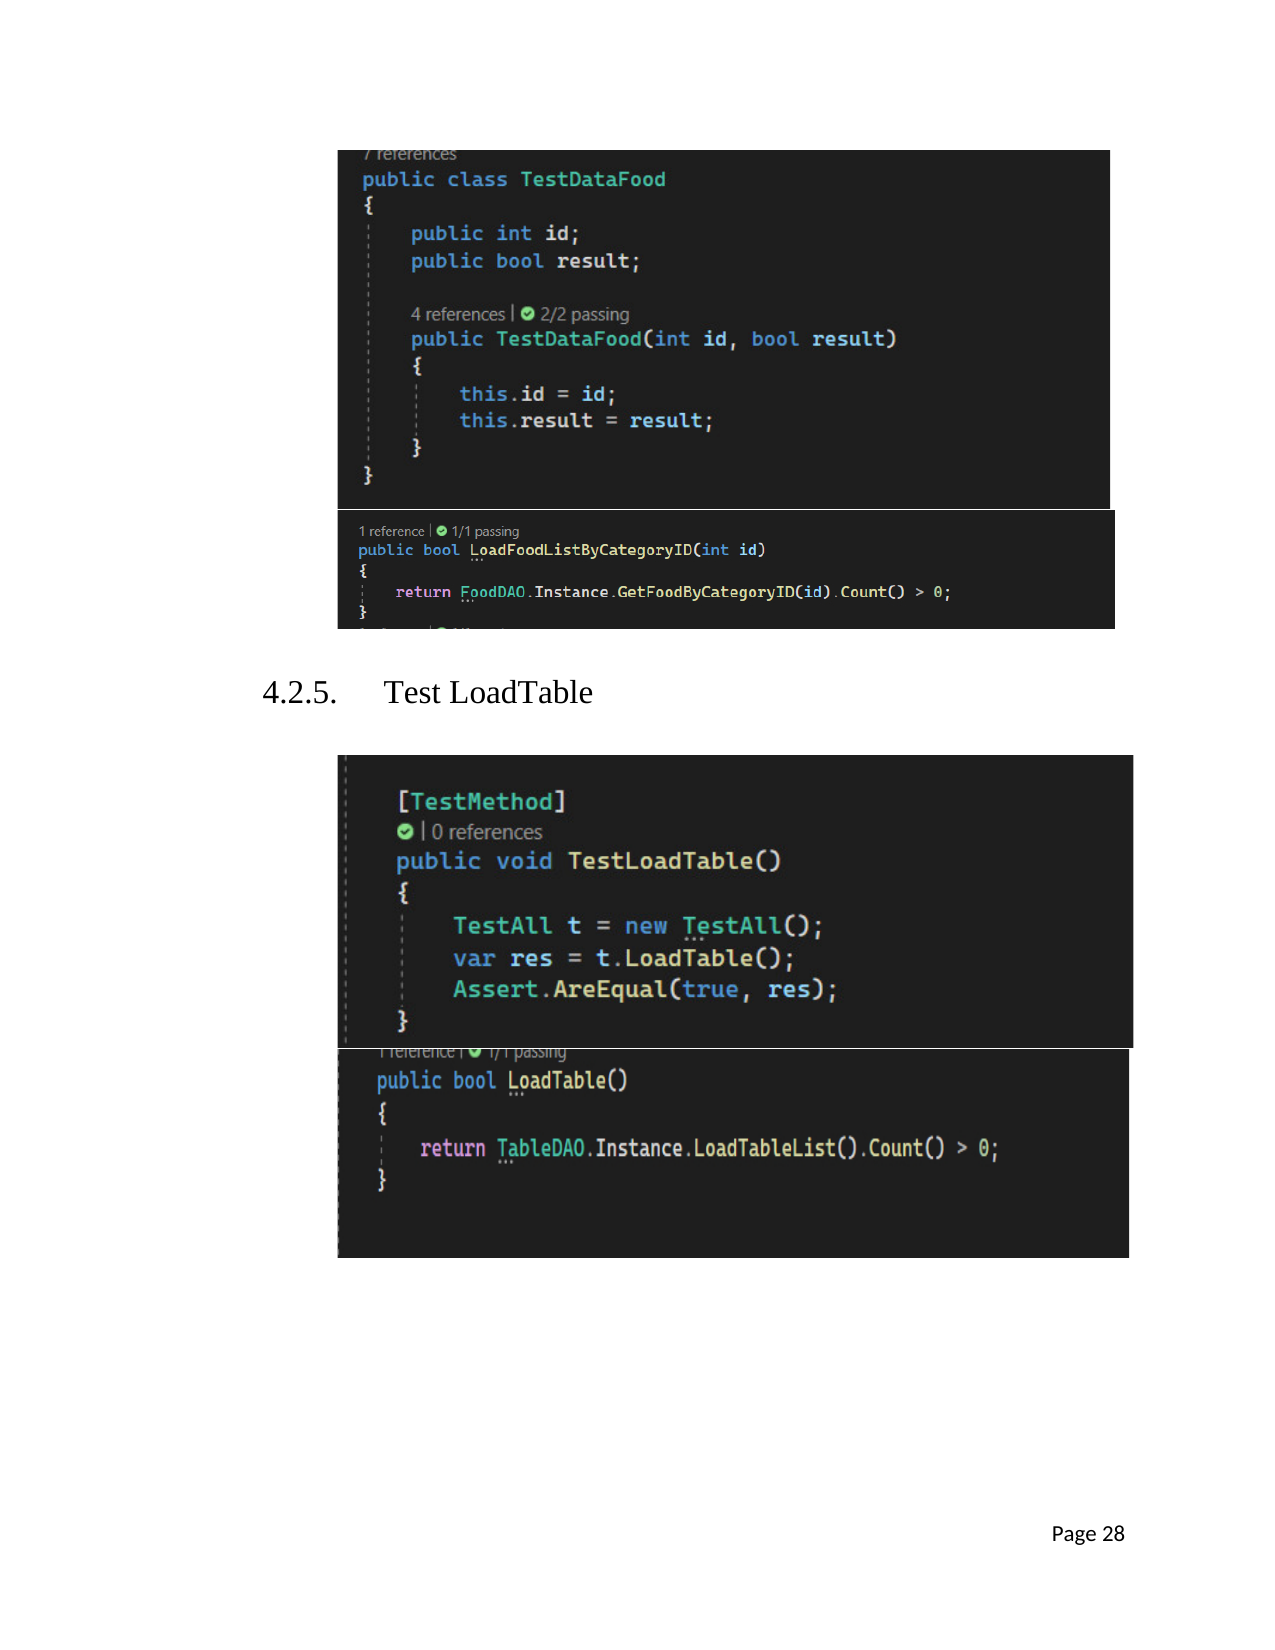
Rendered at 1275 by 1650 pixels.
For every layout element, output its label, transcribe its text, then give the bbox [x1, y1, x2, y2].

picture [337, 755, 1134, 1048]
picture [337, 1049, 1130, 1258]
picture [337, 150, 1111, 509]
picture [337, 510, 1115, 629]
list Test LoadTable [262, 672, 1125, 711]
